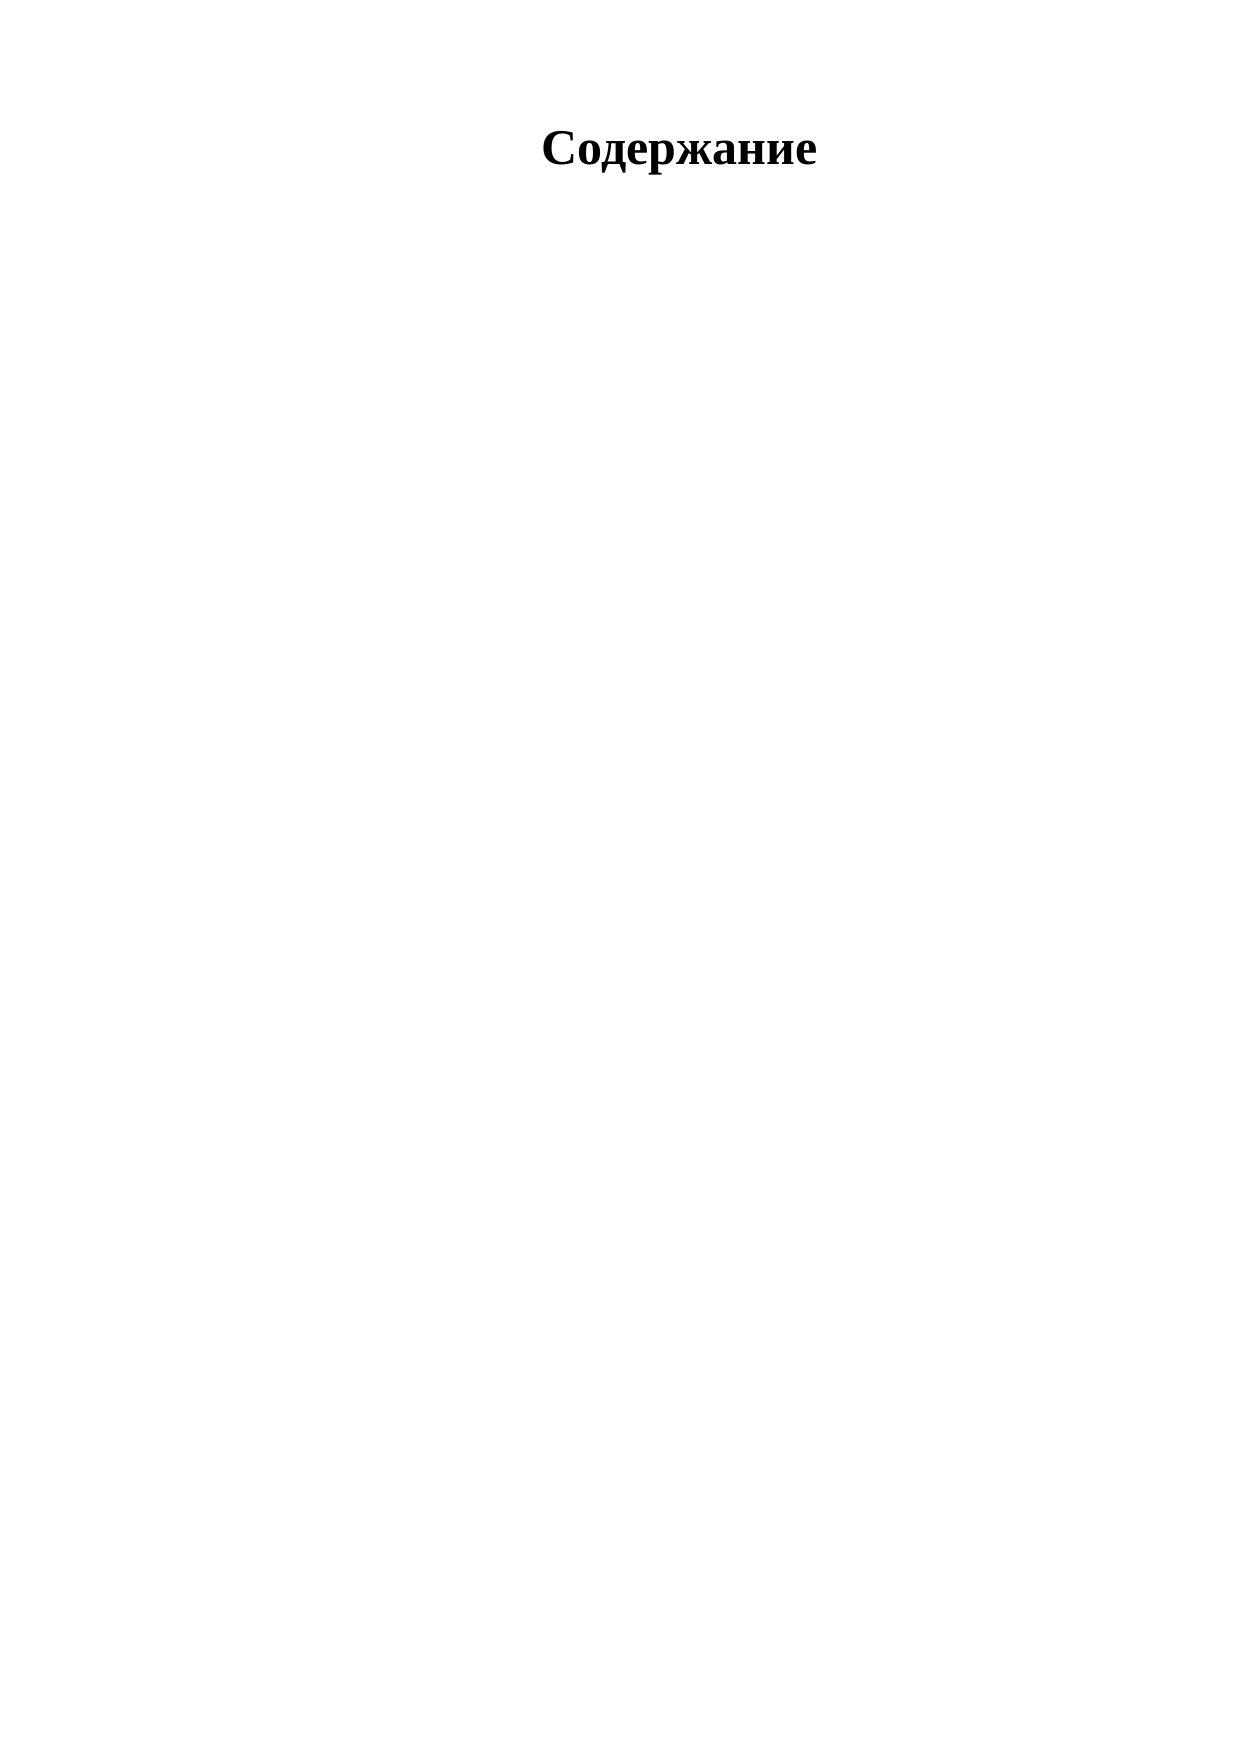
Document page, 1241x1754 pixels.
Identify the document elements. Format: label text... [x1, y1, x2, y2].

subtitle Содержание [177, 118, 1181, 176]
